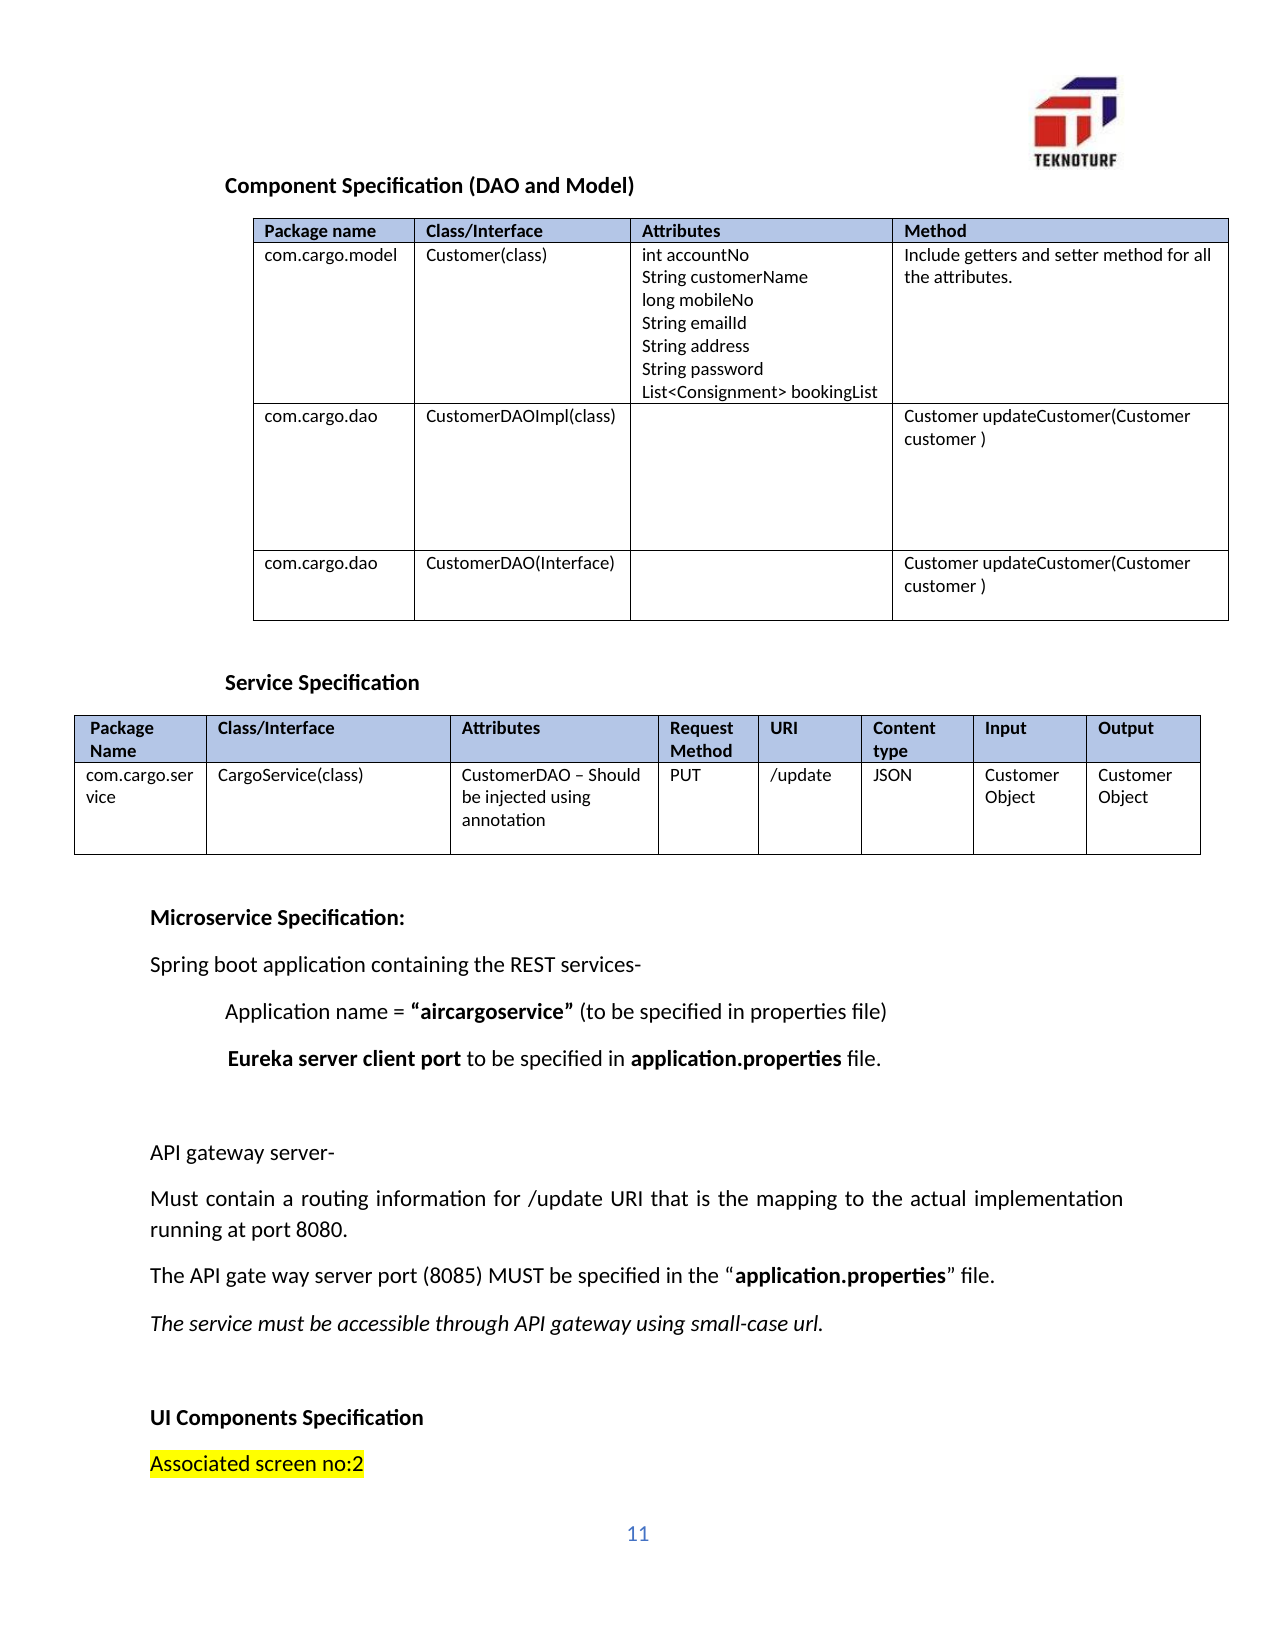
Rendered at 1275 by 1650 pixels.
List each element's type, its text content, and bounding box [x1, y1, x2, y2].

table_header Package name [254, 219, 414, 242]
table_cell com.cargo.model [254, 243, 414, 403]
table_cell [631, 551, 892, 620]
table_cell CustomerDAO – Should be injected using annotation [451, 763, 658, 854]
text The API gate way server port (8085) MUST be specified in the “application.properties” file. [150, 1262, 1125, 1290]
picture [1028, 75, 1125, 171]
text The service must be accessible through API gateway using small-case url. [150, 1309, 1125, 1337]
table_cell [631, 404, 892, 550]
table_header Output [1087, 716, 1200, 762]
table_header Package Name [75, 716, 206, 762]
table_header Content type [862, 716, 973, 762]
text Service Specification [150, 668, 1125, 696]
table_header URI [759, 716, 861, 762]
table_cell Customer Object [1087, 763, 1200, 854]
text UI Components Specification [150, 1403, 1125, 1431]
table_cell int accountNo String customerName long mobileNo String emailId String address String password List<Consignment> bookingList [631, 243, 892, 403]
table_header Class/Interface [207, 716, 450, 762]
table_header Class/Interface [415, 219, 630, 242]
table_header Request Method [659, 716, 758, 762]
table_cell com.cargo.dao [254, 404, 414, 550]
text Eureka server client port to be specified in application.properties file. [150, 1044, 1125, 1072]
table_header Attributes [451, 716, 658, 762]
table_header Input [974, 716, 1086, 762]
table_cell com.cargo.dao [254, 551, 414, 620]
table_cell /update [759, 763, 861, 854]
table_header Attributes [631, 219, 892, 242]
text Application name = “aircargoservice” (to be specified in properties file) [150, 997, 1125, 1025]
table_cell CustomerDAOImpl(class) [415, 404, 630, 550]
table_cell CargoService(class) [207, 763, 450, 854]
table_cell Customer updateCustomer(Customer customer ) [893, 551, 1228, 620]
text API gateway server- [150, 1138, 1125, 1166]
text Must contain a routing information for /update URI that is the mapping to the actual implementation running at port 8080. [150, 1184, 1125, 1243]
table_cell Customer(class) [415, 243, 630, 403]
table_cell Include getters and setter method for all the attributes. [893, 243, 1228, 403]
text Spring boot application containing the REST services- [150, 950, 1125, 978]
text Component Specification (DAO and Model) [225, 171, 1125, 199]
table_cell com.cargo.service [75, 763, 206, 854]
table_cell Customer Object [974, 763, 1086, 854]
table_cell PUT [659, 763, 758, 854]
text Associated screen no:2 [150, 1449, 1125, 1478]
table_cell JSON [862, 763, 973, 854]
text Microservice Specification: [150, 903, 1125, 931]
table_header Method [893, 219, 1228, 242]
table_cell CustomerDAO(Interface) [415, 551, 630, 620]
table_cell Customer updateCustomer(Customer customer ) [893, 404, 1228, 550]
